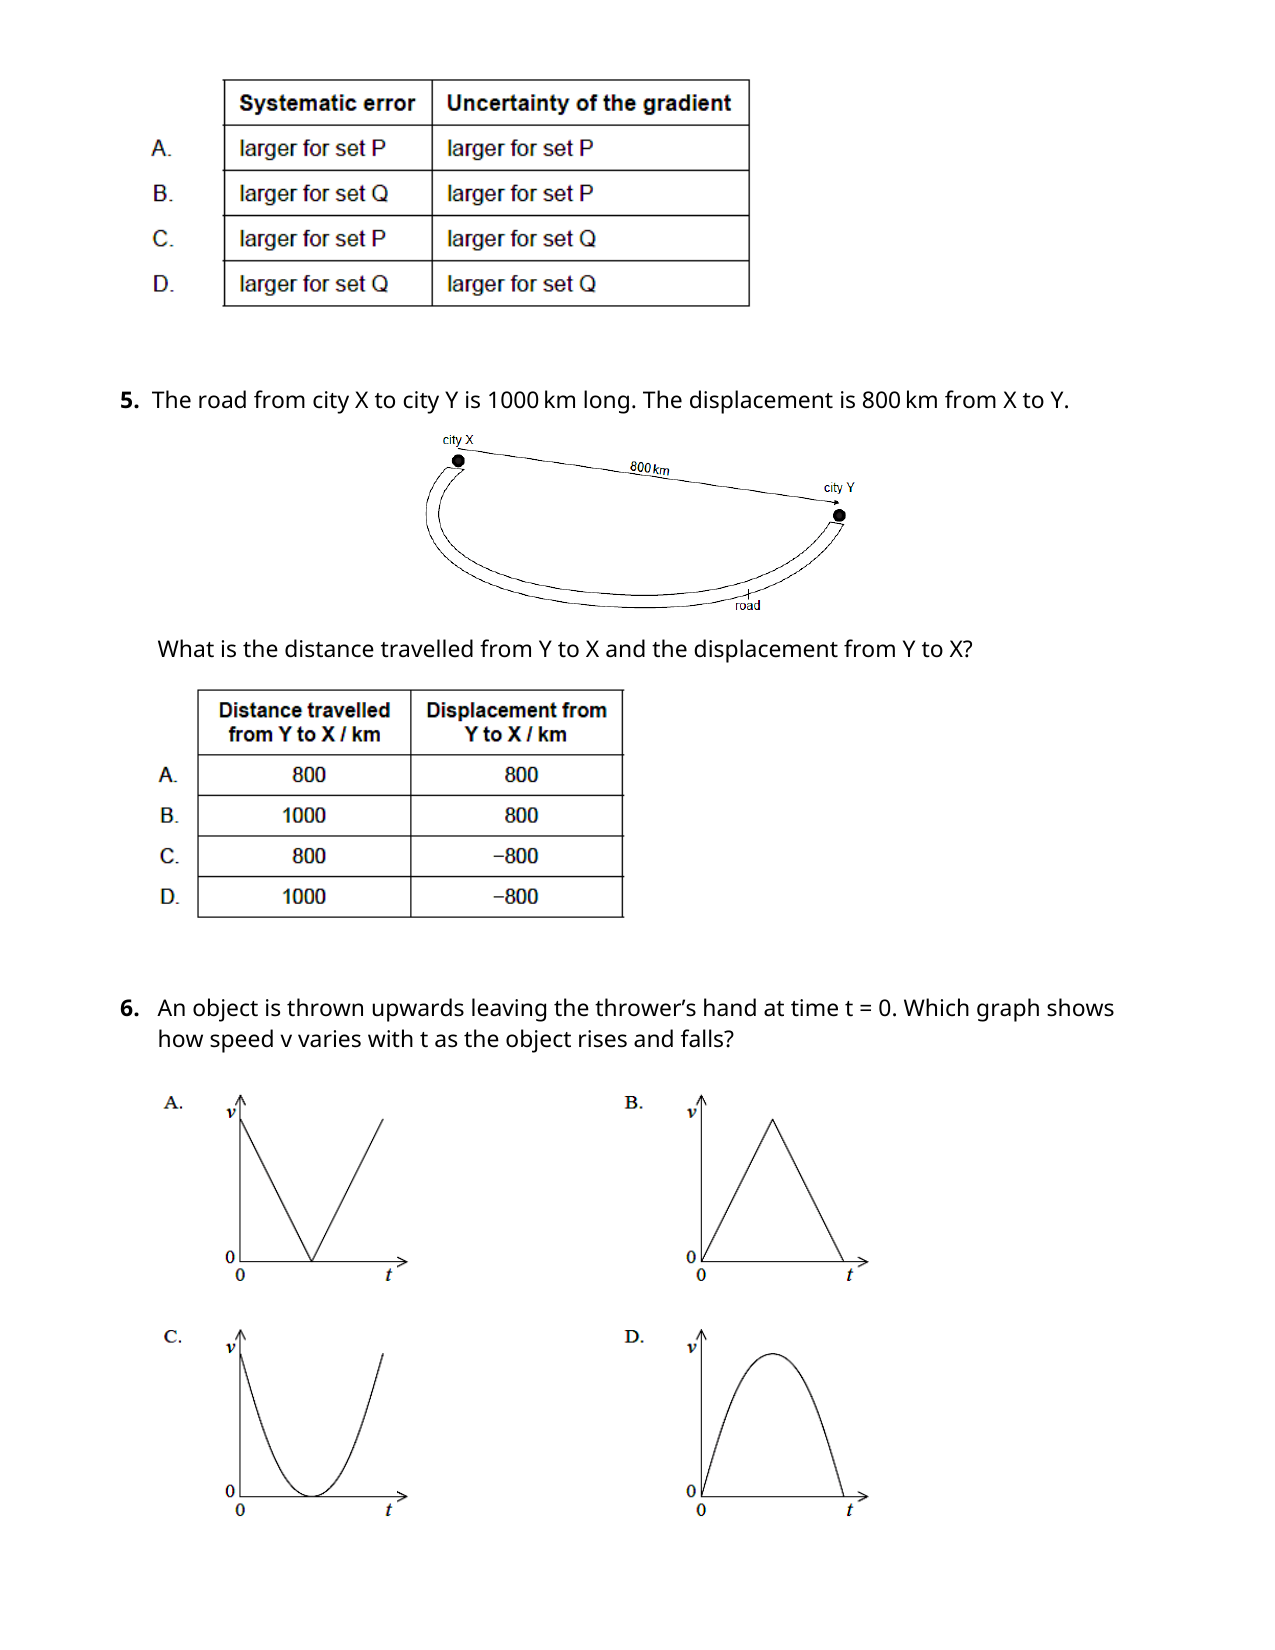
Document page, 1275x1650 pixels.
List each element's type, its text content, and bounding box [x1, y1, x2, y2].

text 5. The road from city X to city Y is 1000 km long. The displacement is 800 km from X to Y. [120, 384, 1155, 415]
picture [157, 682, 632, 923]
text What is the distance travelled from Y to X and the displacement from Y to X? [157, 633, 1155, 664]
picture [157, 1072, 895, 1538]
text 6. An object is thrown upwards leaving the thrower’s hand at time t = 0. Which graph shows how speed v varies with t as the object rises and falls? [120, 992, 1155, 1054]
picture [138, 74, 761, 315]
picture [416, 433, 859, 614]
